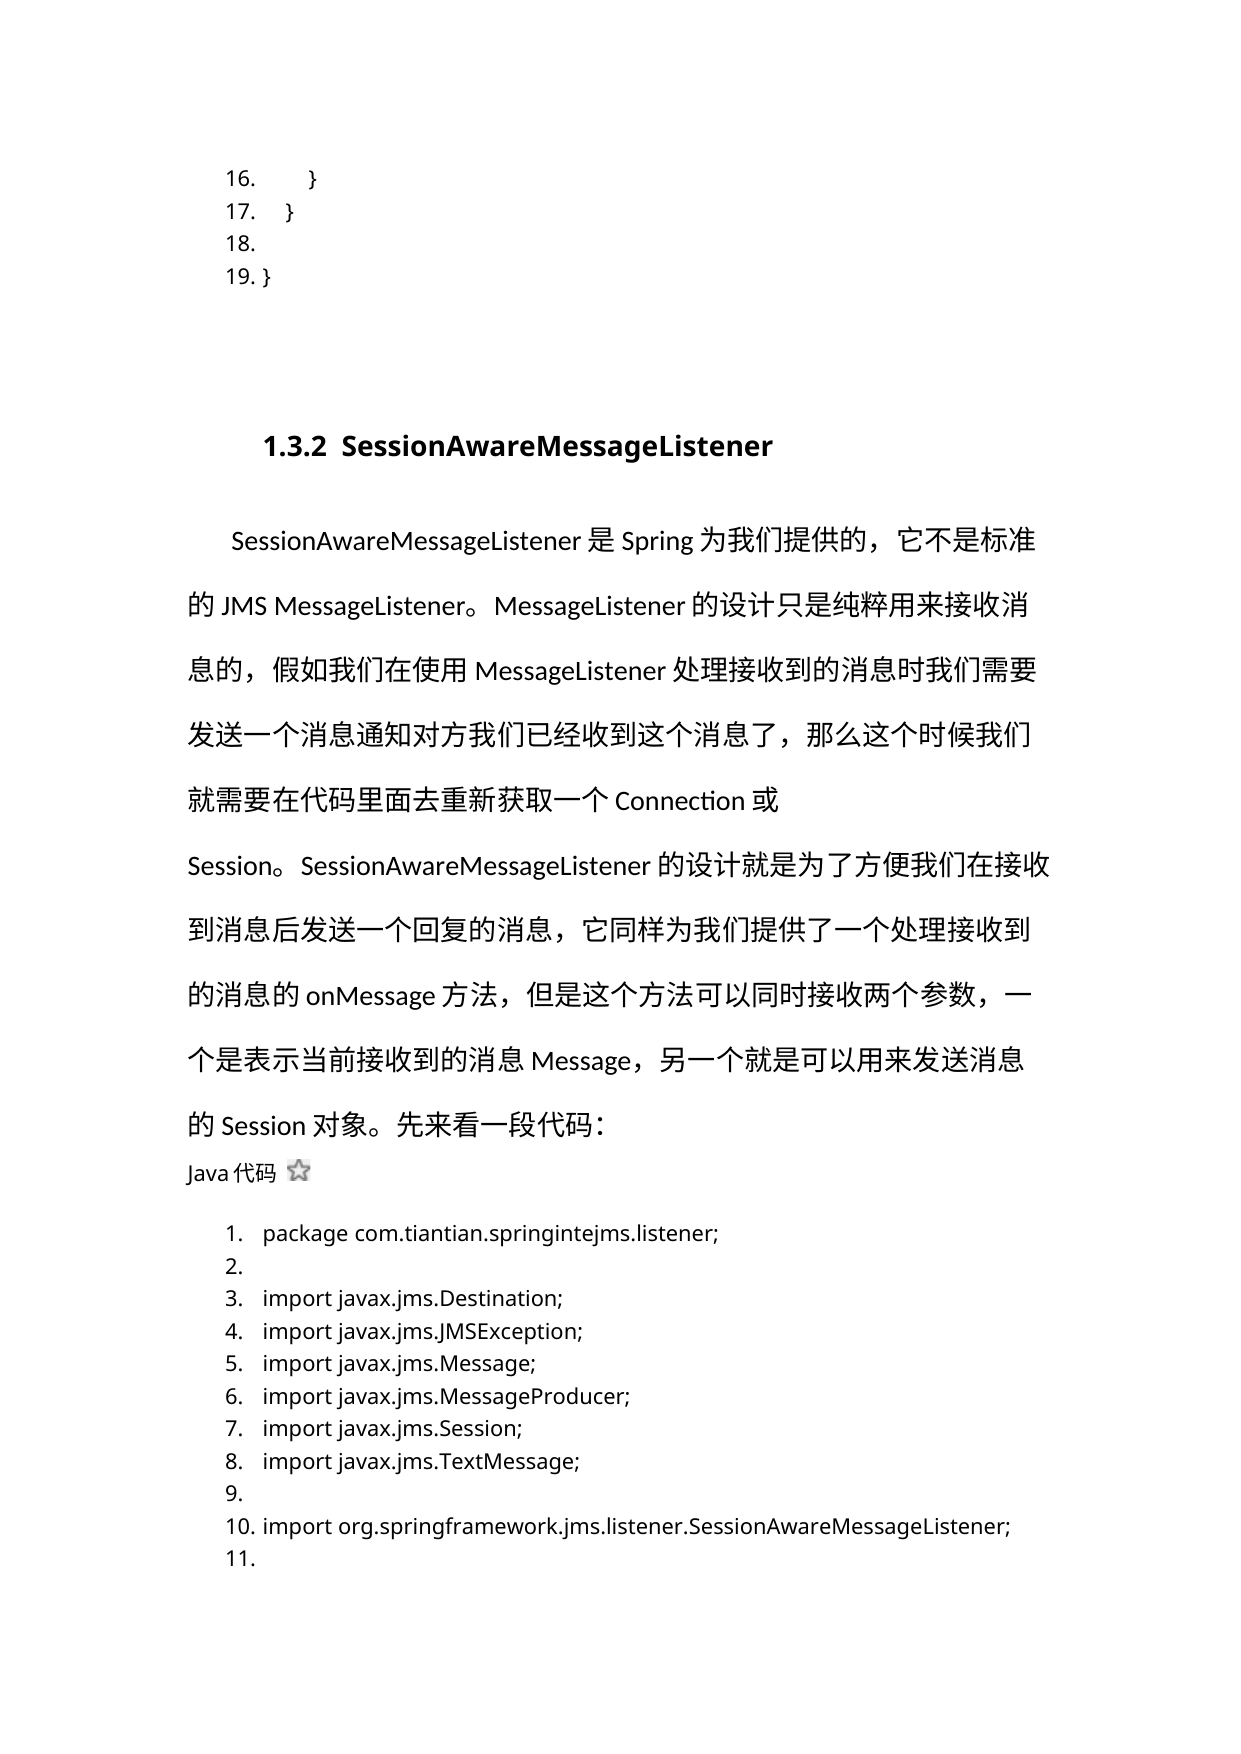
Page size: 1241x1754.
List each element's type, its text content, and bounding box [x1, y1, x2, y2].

list import javax.jms.Session; [225, 1412, 1053, 1444]
list import javax.jms.TextMessage; [225, 1444, 1053, 1477]
list import javax.jms.Message; [225, 1347, 1053, 1379]
picture [287, 1159, 311, 1181]
list import javax.jms.Destination; [225, 1282, 1053, 1314]
list import javax.jms.JMSException; [225, 1314, 1053, 1347]
text SessionAwareMessageListener是Spring为我们提供的，它不是标准的JMS MessageListener。MessageListener的设计只是纯粹用来接收消息的，假如我们在使用MessageListener处理接收到的消息时我们需要发送一个消息通知对方我们已经收到这个消息了，那么这个时候我们就需要在代码里面去重新获取一个Connection或Session。SessionAwareMessageListener的设计就是为了方便我们在接收到消息后发送一个回复的消息，它同样为我们提供了一个处理接收到的消息的onMessage方法，但是这个方法可以同时接收两个参数，一个是表示当前接收到的消息Message，另一个就是可以用来发送消息的Session对象。先来看一段代码： [187, 505, 1053, 1155]
list } [225, 259, 1053, 292]
list import javax.jms.MessageProducer; [225, 1379, 1053, 1412]
text Java代码 [187, 1155, 1053, 1188]
list package com.tiantian.springintejms.listener; [225, 1217, 1053, 1249]
list } [225, 194, 1053, 227]
list } [225, 162, 1053, 194]
text 1.3.2 SessionAwareMessageListener [262, 413, 1053, 478]
list import org.springframework.jms.listener.SessionAwareMessageListener; [225, 1509, 1053, 1542]
